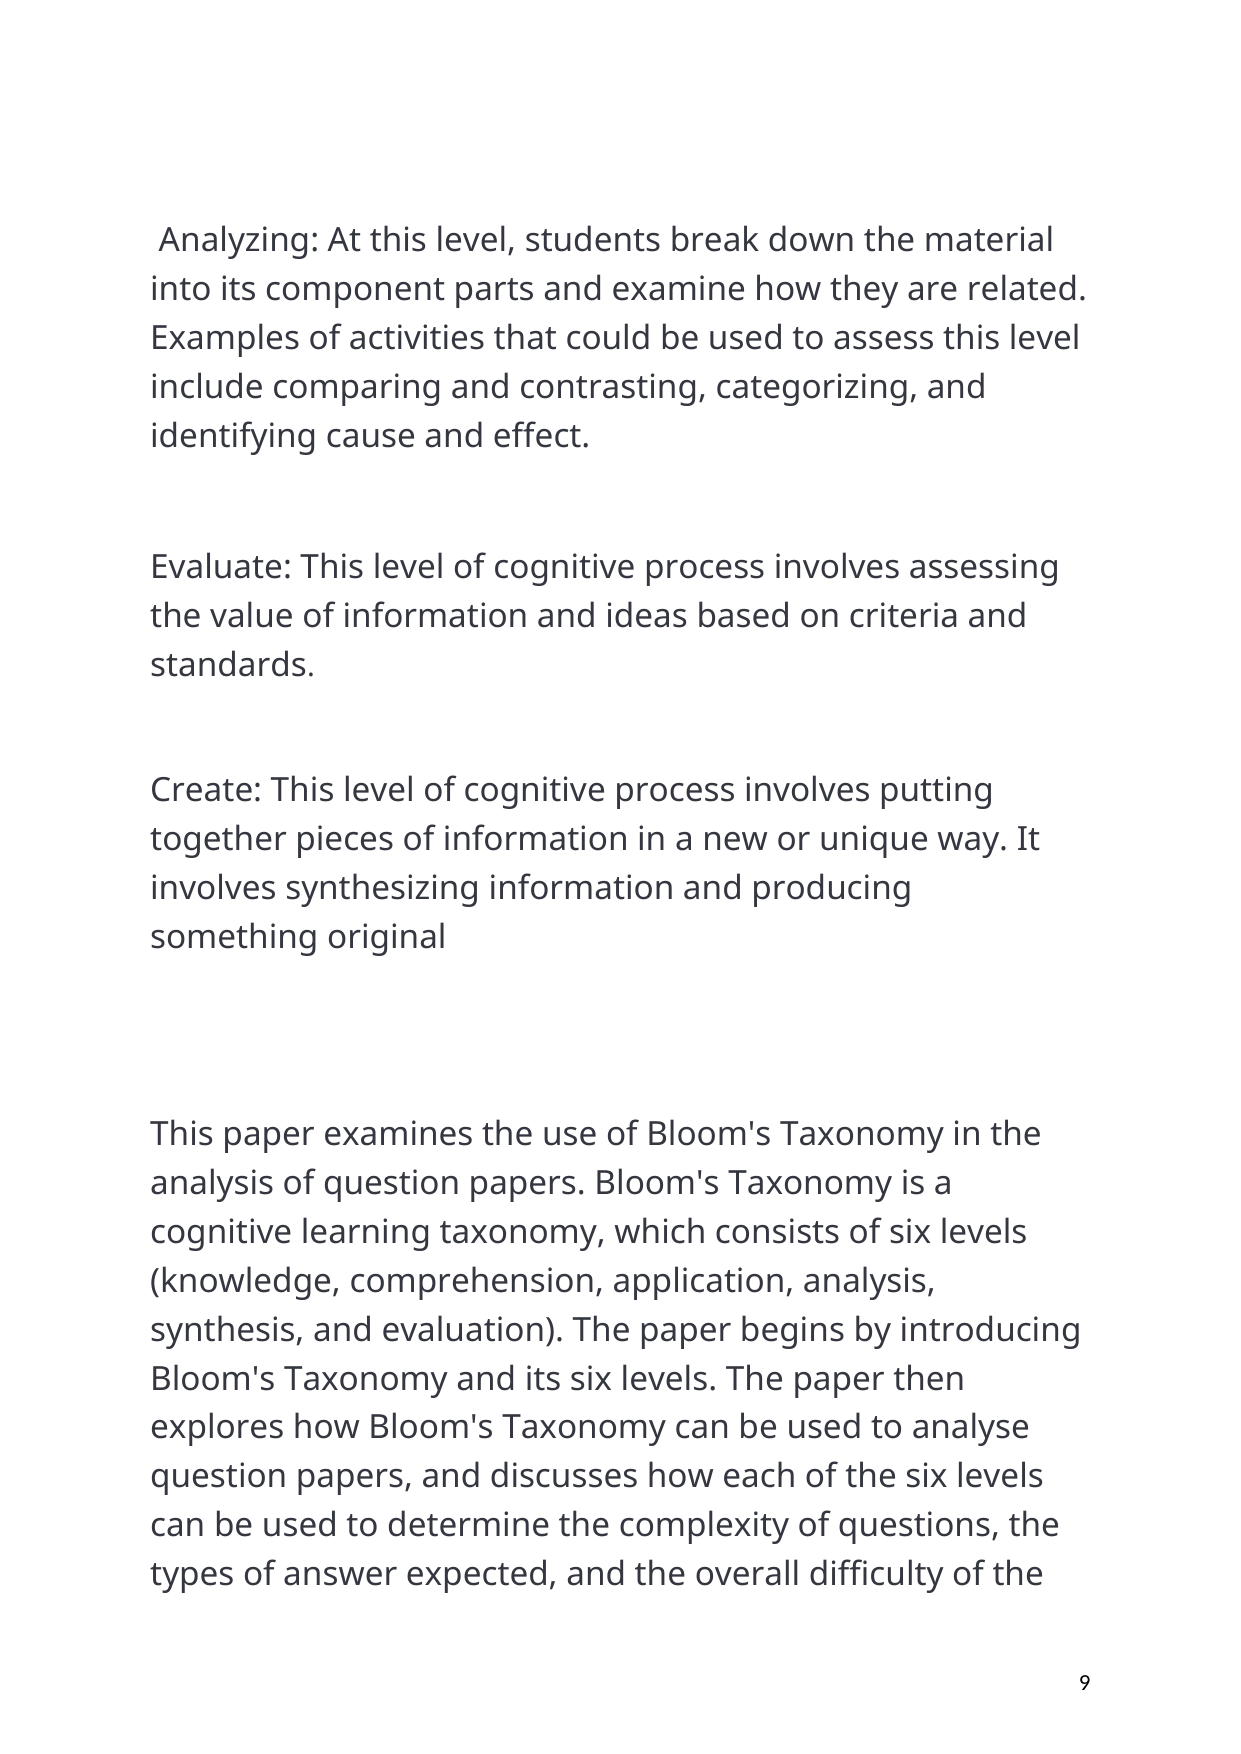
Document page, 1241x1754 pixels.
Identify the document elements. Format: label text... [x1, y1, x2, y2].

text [150, 1109, 1090, 1596]
text Evaluate: This level of cognitive process involves assessing the value of information and ideas based on criteria and standards. [150, 543, 1090, 686]
text Analyzing: At this level, students break down the material into its component parts and examine how they are related. Examples of activities that could be used to assess this level include comparing and contrasting, categorizing, and identifying cause and effect. [150, 216, 1090, 457]
text Create: This level of cognitive process involves putting together pieces of information in a new or unique way. It involves synthesizing information and producing something original [150, 766, 1090, 958]
